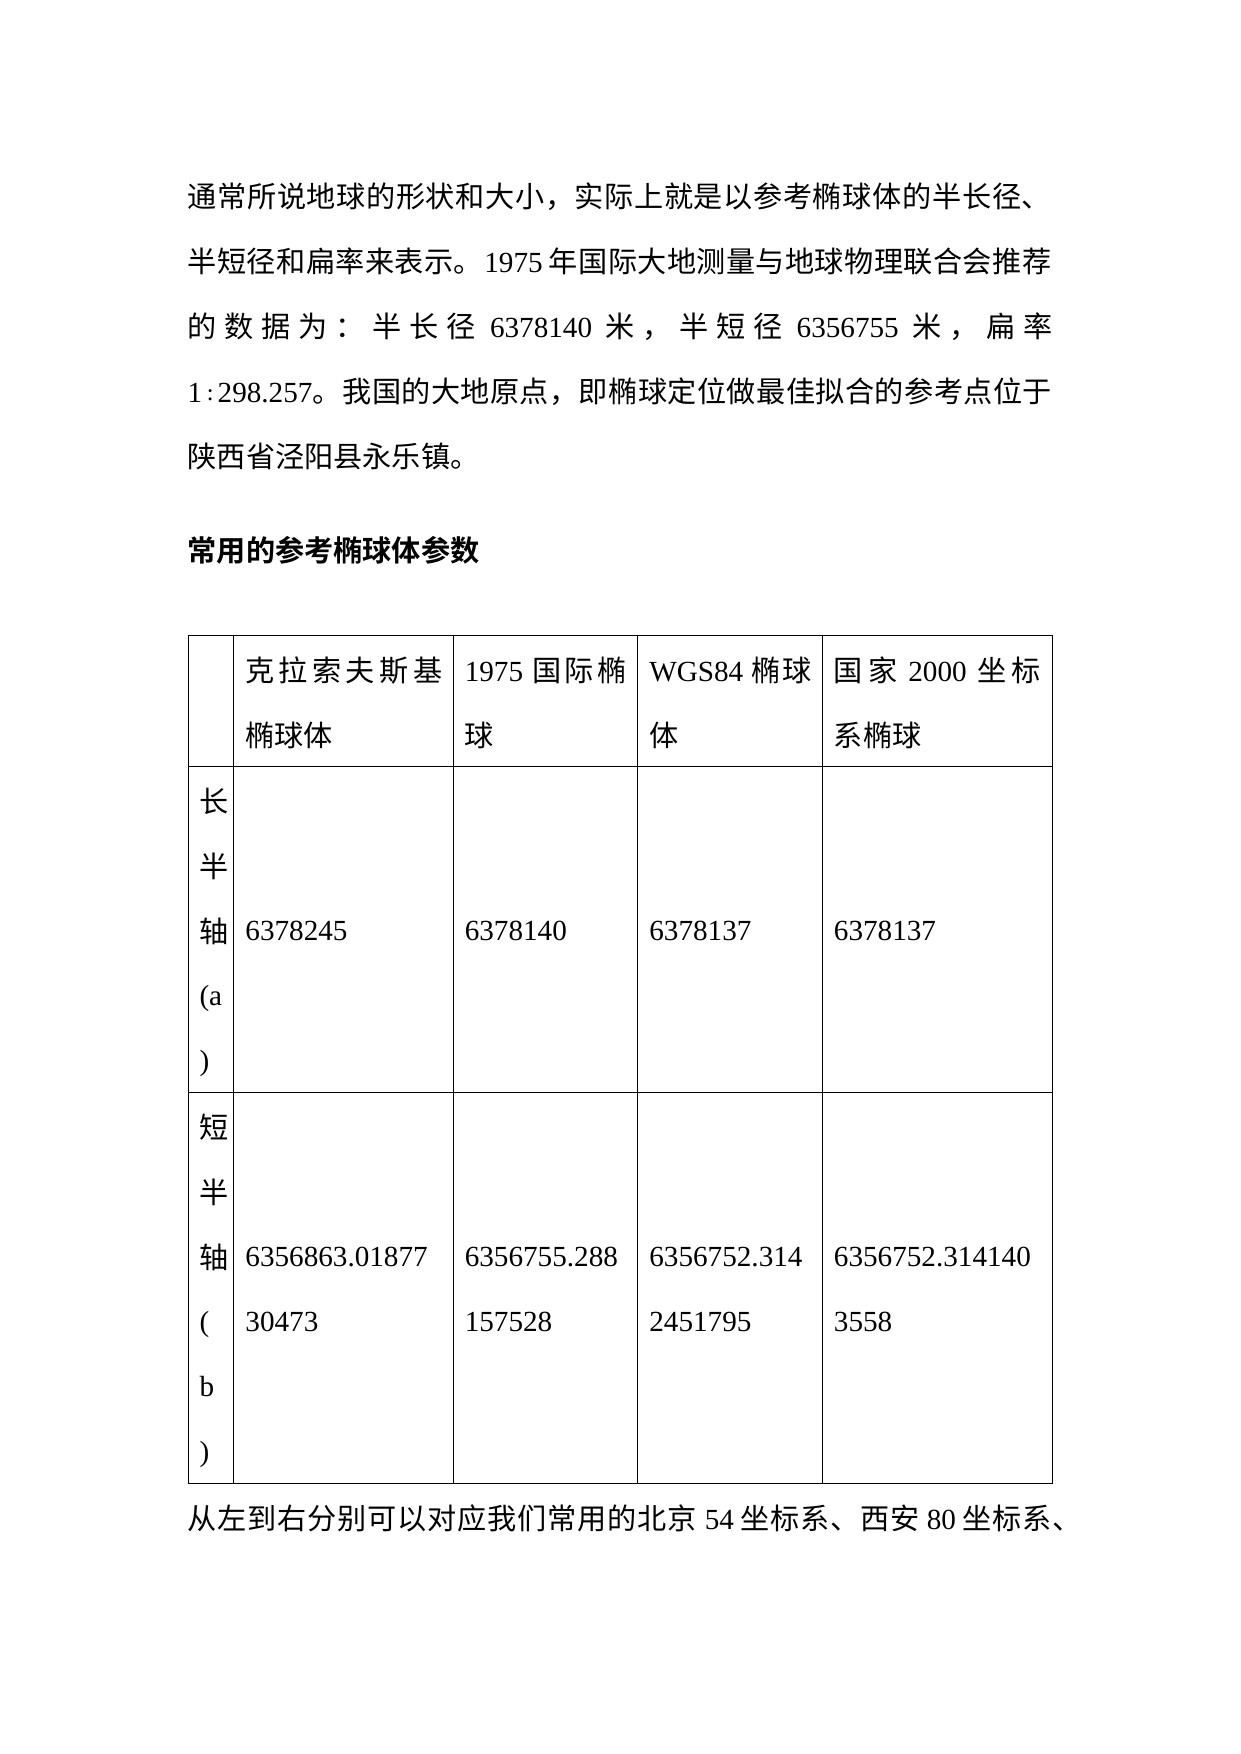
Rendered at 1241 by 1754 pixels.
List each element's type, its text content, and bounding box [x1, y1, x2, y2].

table_cell 6356752.3142451795 [638, 1093, 822, 1483]
table_cell 长半轴(a) [189, 767, 233, 1092]
table_cell 6356863.0187730473 [234, 1093, 453, 1483]
table_cell 6378137 [823, 767, 1052, 1092]
table_cell 6356752.3141403558 [823, 1093, 1052, 1483]
table_header [189, 636, 233, 766]
table_header 国家2000坐标系椭球 [823, 636, 1052, 766]
table_cell 6378140 [454, 767, 637, 1092]
subtitle 常用的参考椭球体参数 [187, 516, 1053, 581]
table_header WGS84椭球体 [638, 636, 822, 766]
table_header 克拉索夫斯基椭球体 [234, 636, 453, 766]
table_cell 6378245 [234, 767, 453, 1092]
table_cell 6378137 [638, 767, 822, 1092]
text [187, 1484, 1053, 1549]
text 通常所说地球的形状和大小，实际上就是以参考椭球体的半长径、半短径和扁率来表示。1975年国际大地测量与地球物理联合会推荐的数据为：半长径6378140米，半短径6356755米，扁率1∶298.257。我国的大地原点，即椭球定位做最佳拟合的参考点位于陕西省泾阳县永乐镇。 [187, 162, 1053, 487]
table_header 1975国际椭球 [454, 636, 637, 766]
table_cell 短半轴(b) [189, 1093, 233, 1483]
table_cell 6356755.288157528 [454, 1093, 637, 1483]
